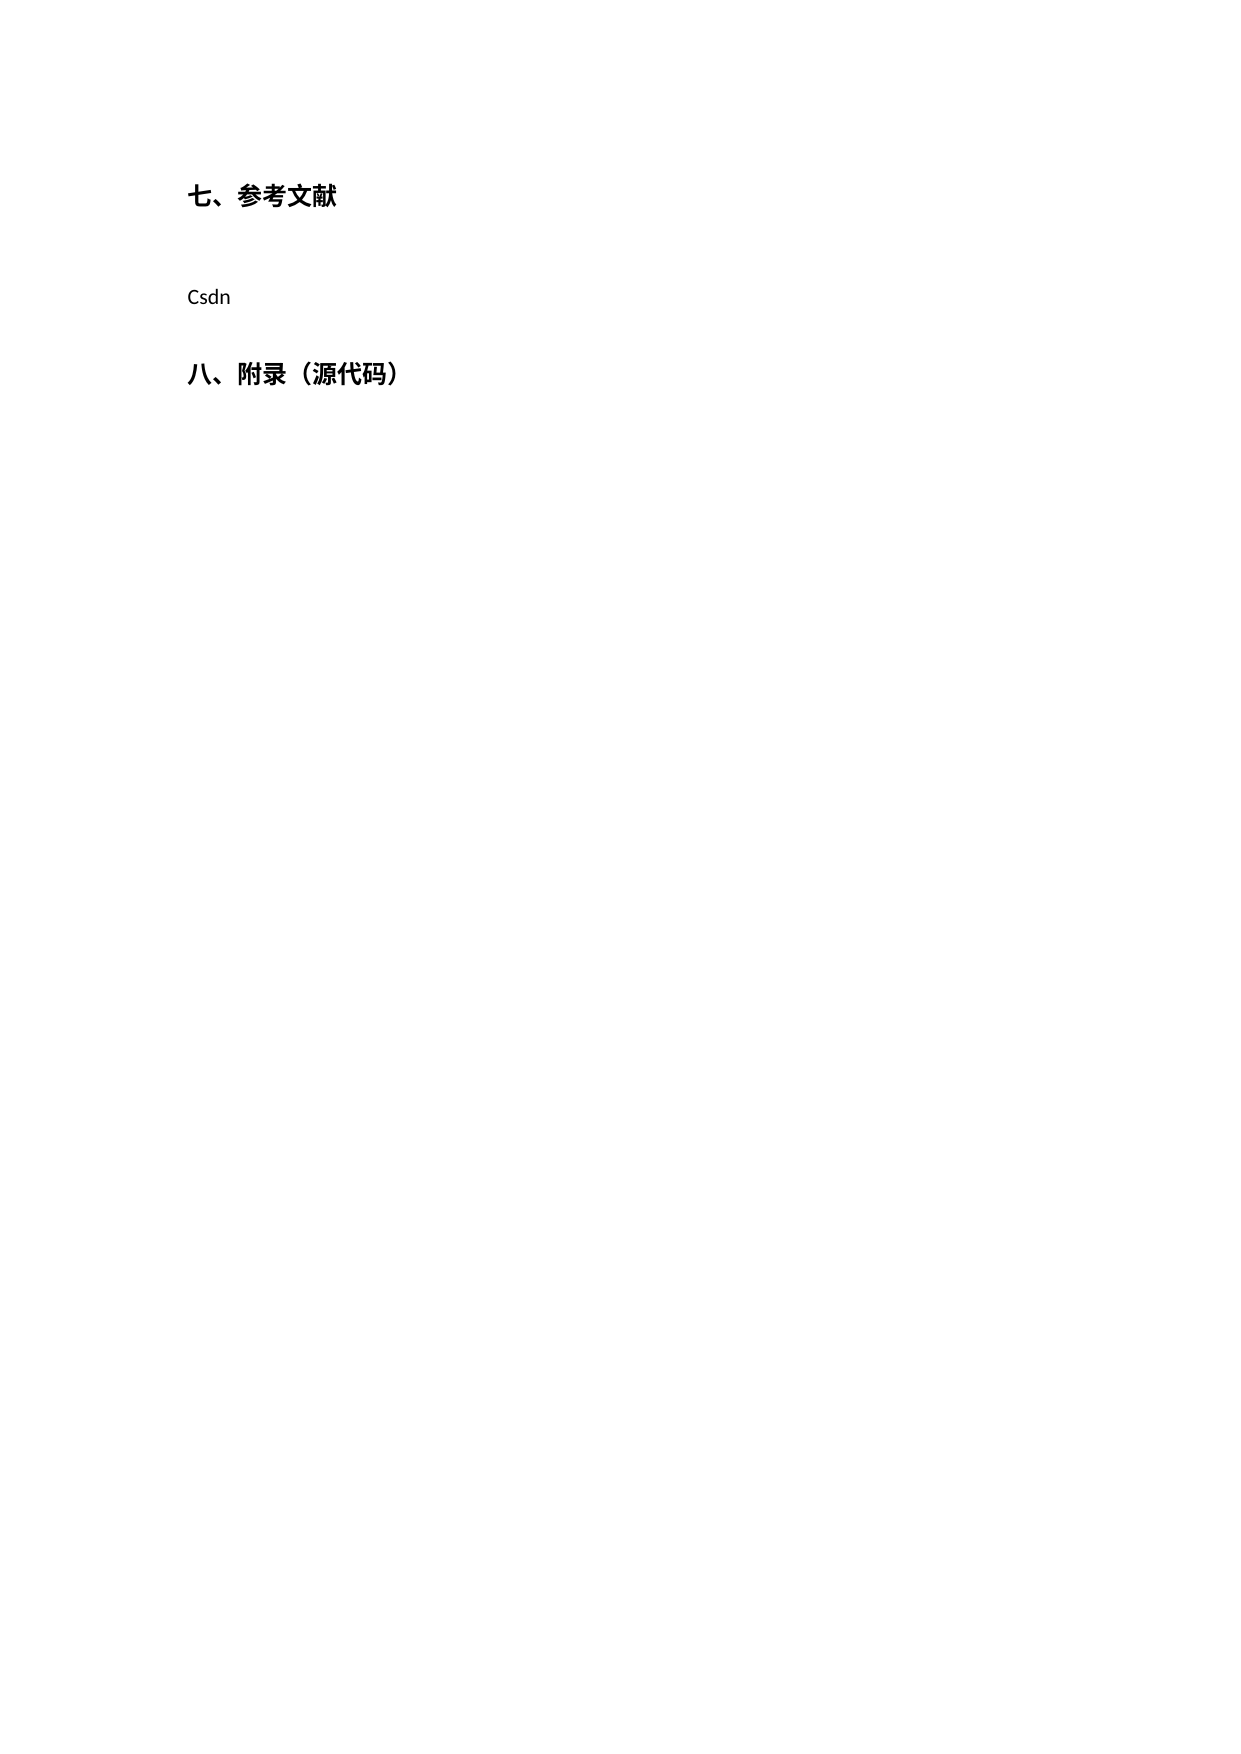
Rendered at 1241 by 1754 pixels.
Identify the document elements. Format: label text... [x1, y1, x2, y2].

subtitle 参考文献 [187, 162, 1053, 227]
subtitle 八、附录（源代码） [187, 340, 1053, 405]
list Csdn [187, 281, 1053, 313]
